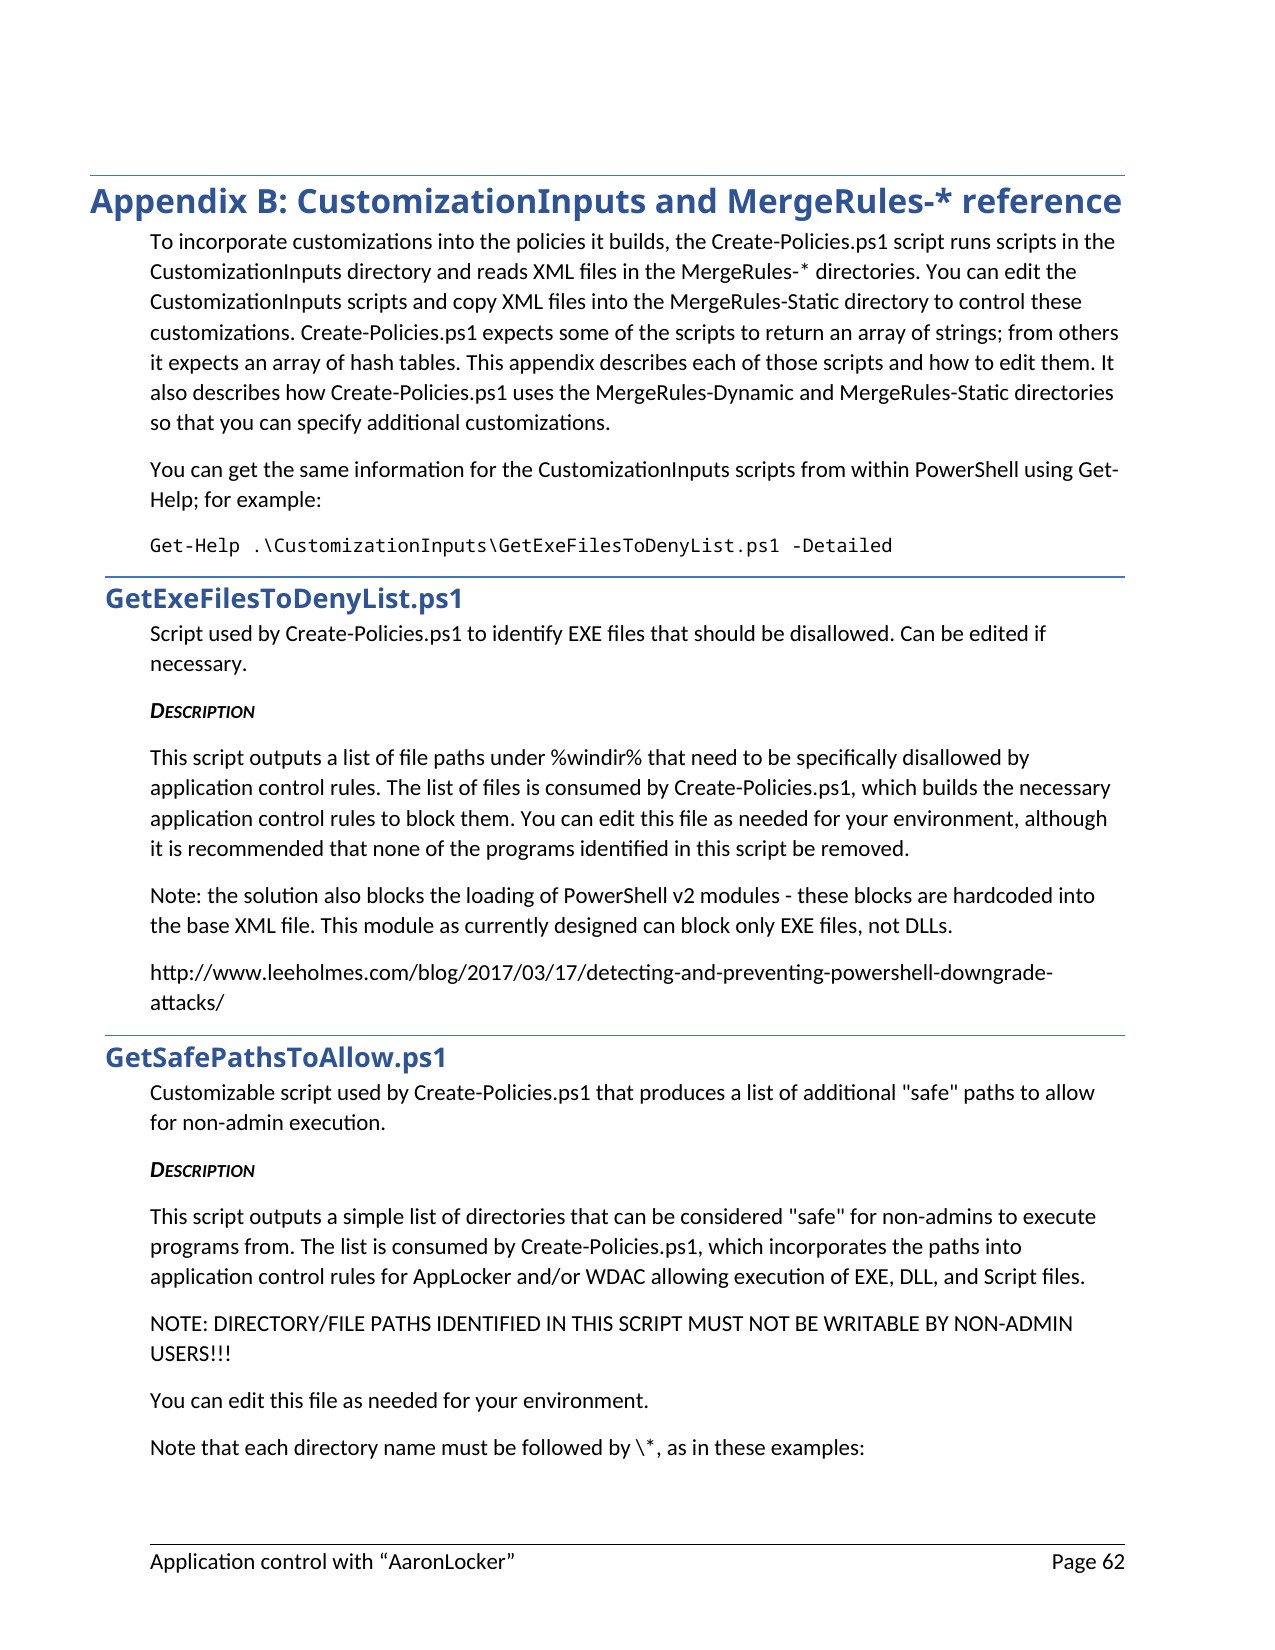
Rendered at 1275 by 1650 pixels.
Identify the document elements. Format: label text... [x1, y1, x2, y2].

text Customizable script used by Create-Policies.ps1 that produces a list of additional "safe" paths to allow for non-admin execution. [150, 1078, 1125, 1136]
text Description [150, 696, 1125, 724]
subtitle GetExeFilesToDenyList.ps1 [105, 578, 1125, 616]
text NOTE: DIRECTORY/FILE PATHS IDENTIFIED IN THIS SCRIPT MUST NOT BE WRITABLE BY NON-ADMIN USERS!!! [150, 1309, 1125, 1367]
text Note that each directory name must be followed by \*, as in these examples: [150, 1433, 1125, 1461]
text Description [150, 1155, 1125, 1183]
text Script used by Create-Policies.ps1 to identify EXE files that should be disallowed. Can be edited if necessary. [150, 619, 1125, 678]
text This script outputs a simple list of directories that can be considered "safe" for non-admins to execute programs from. The list is consumed by Create-Policies.ps1, which incorporates the paths into application control rules for AppLocker and/or WDAC allowing execution of EXE, DLL, and Script files. [150, 1202, 1125, 1290]
text To incorporate customizations into the policies it builds, the Create-Policies.ps1 script runs scripts in the CustomizationInputs directory and reads XML files in the MergeRules-* directories. You can edit the CustomizationInputs scripts and copy XML files into the MergeRules-Static directory to control these customizations. Create-Policies.ps1 expects some of the scripts to return an array of strings; from others it expects an array of hash tables. This appendix describes each of those scripts and how to edit them. It also describes how Create-Policies.ps1 uses the MergeRules-Dynamic and MergeRules-Static directories so that you can specify additional customizations. [150, 227, 1125, 436]
subtitle Appendix B: CustomizationInputs and MergeRules-* reference [90, 176, 1125, 223]
subtitle GetSafePathsToAllow.ps1 [105, 1036, 1125, 1075]
text You can edit this file as needed for your environment. [150, 1386, 1125, 1414]
text Note: the solution also blocks the loading of PowerShell v2 modules - these blocks are hardcoded into the base XML file. This module as currently designed can block only EXE files, not DLLs. [150, 881, 1125, 939]
text Get-Help .\CustomizationInputs\GetExeFilesToDenyList.ps1 -Detailed [150, 532, 1125, 558]
text This script outputs a list of file paths under %windir% that need to be specifically disallowed by application control rules. The list of files is consumed by Create-Policies.ps1, which builds the necessary application control rules to block them. You can edit this file as needed for your environment, although it is recommended that none of the programs identified in this script be removed. [150, 743, 1125, 862]
text http://www.leeholmes.com/blog/2017/03/17/detecting-and-preventing-powershell-downgrade-attacks/ [150, 958, 1125, 1016]
text You can get the same information for the CustomizationInputs scripts from within PowerShell using Get-Help; for example: [150, 455, 1125, 513]
